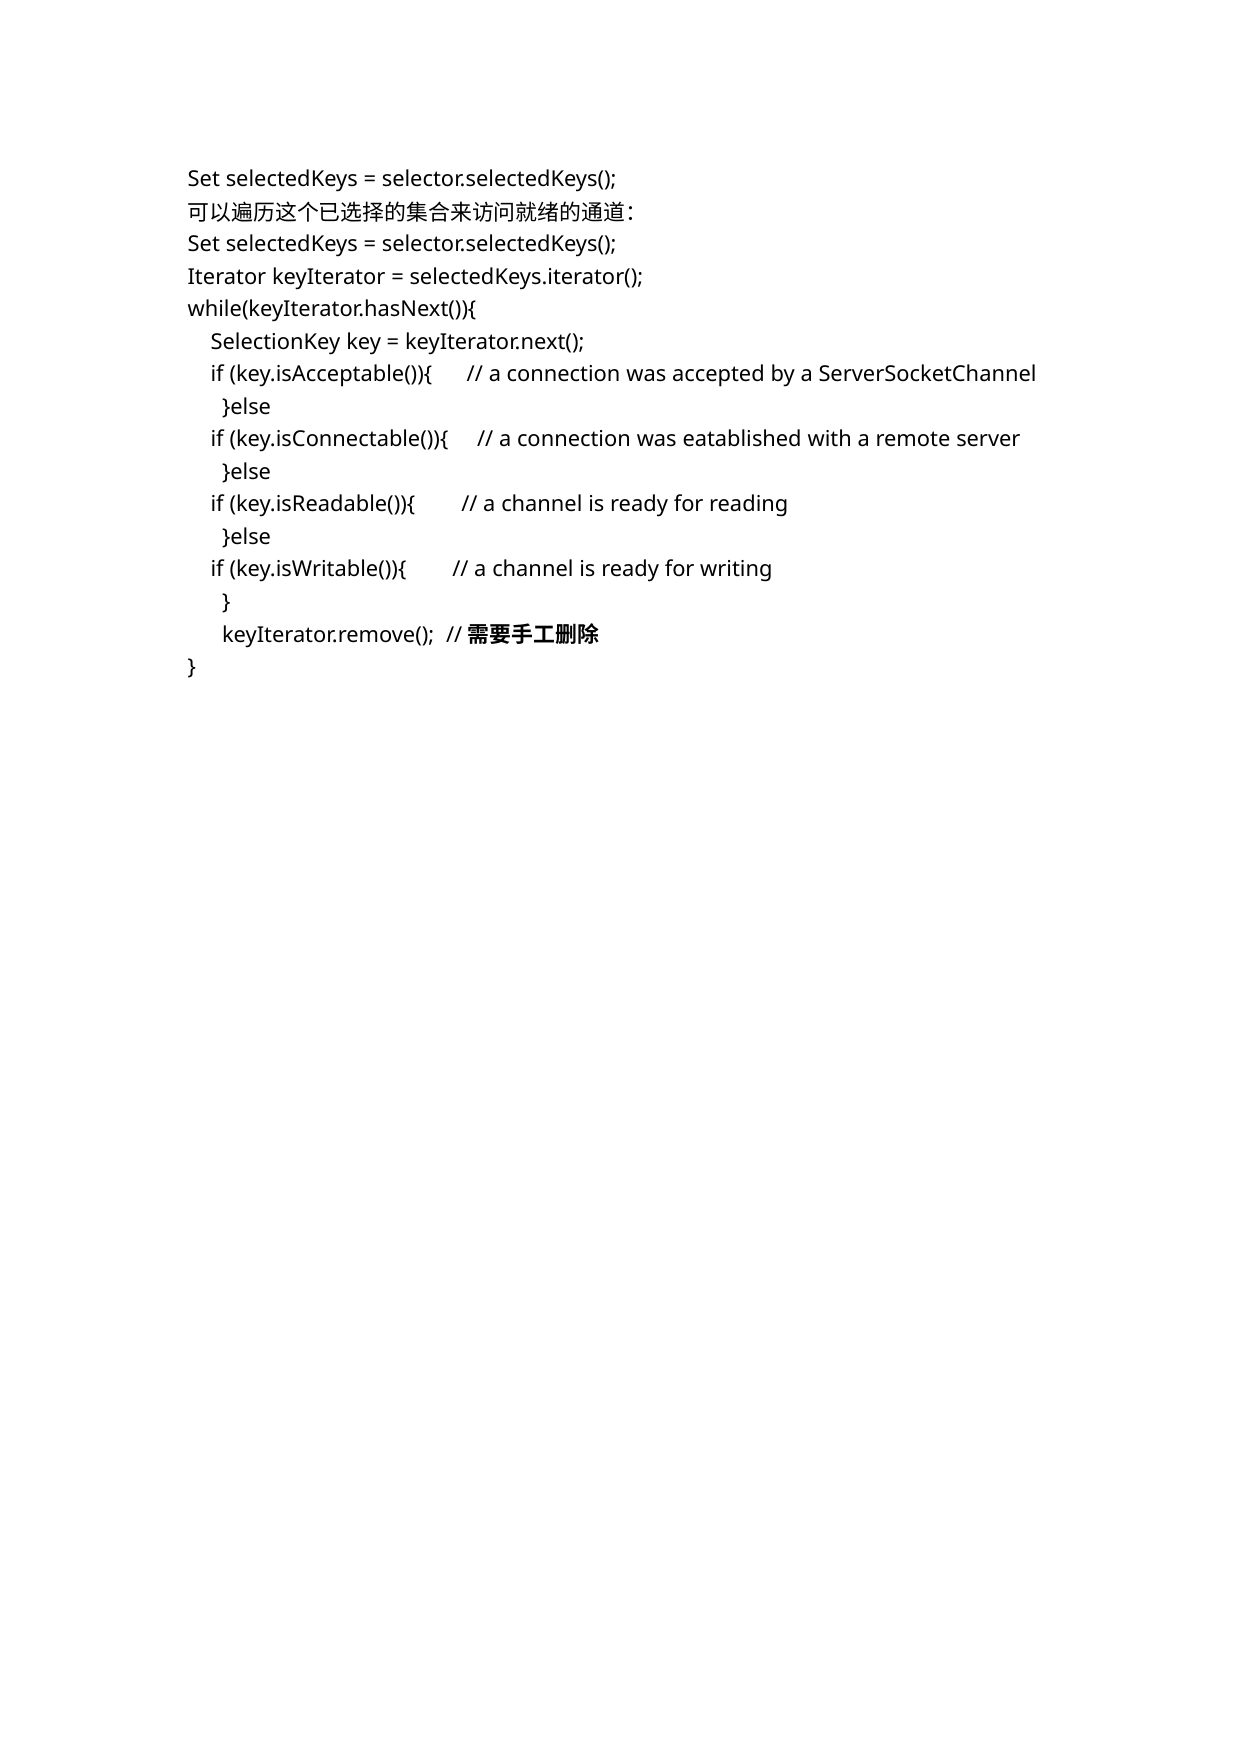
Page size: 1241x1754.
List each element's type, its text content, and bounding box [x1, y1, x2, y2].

text SelectionKey key = keyIterator.next(); [187, 324, 1053, 357]
text 可以遍历这个已选择的集合来访问就绪的通道： [187, 194, 1053, 227]
text Set selectedKeys = selector.selectedKeys(); [187, 227, 1053, 259]
text if (key.isAcceptable()){ // a connection was accepted by a ServerSocketChannel [187, 357, 1053, 389]
text keyIterator.remove(); // 需要手工删除 [187, 617, 1053, 649]
text }else [187, 454, 1053, 487]
text if (key.isConnectable()){ // a connection was eatablished with a remote server [187, 422, 1053, 454]
text if (key.isWritable()){ // a channel is ready for writing [187, 552, 1053, 584]
text while(keyIterator.hasNext()){ [187, 292, 1053, 324]
text }else [187, 519, 1053, 552]
text Set selectedKeys = selector.selectedKeys(); [187, 162, 1053, 194]
text } [187, 649, 1053, 682]
text Iterator keyIterator = selectedKeys.iterator(); [187, 259, 1053, 292]
text } [187, 584, 1053, 617]
text }else [187, 389, 1053, 422]
text if (key.isReadable()){ // a channel is ready for reading [187, 487, 1053, 519]
